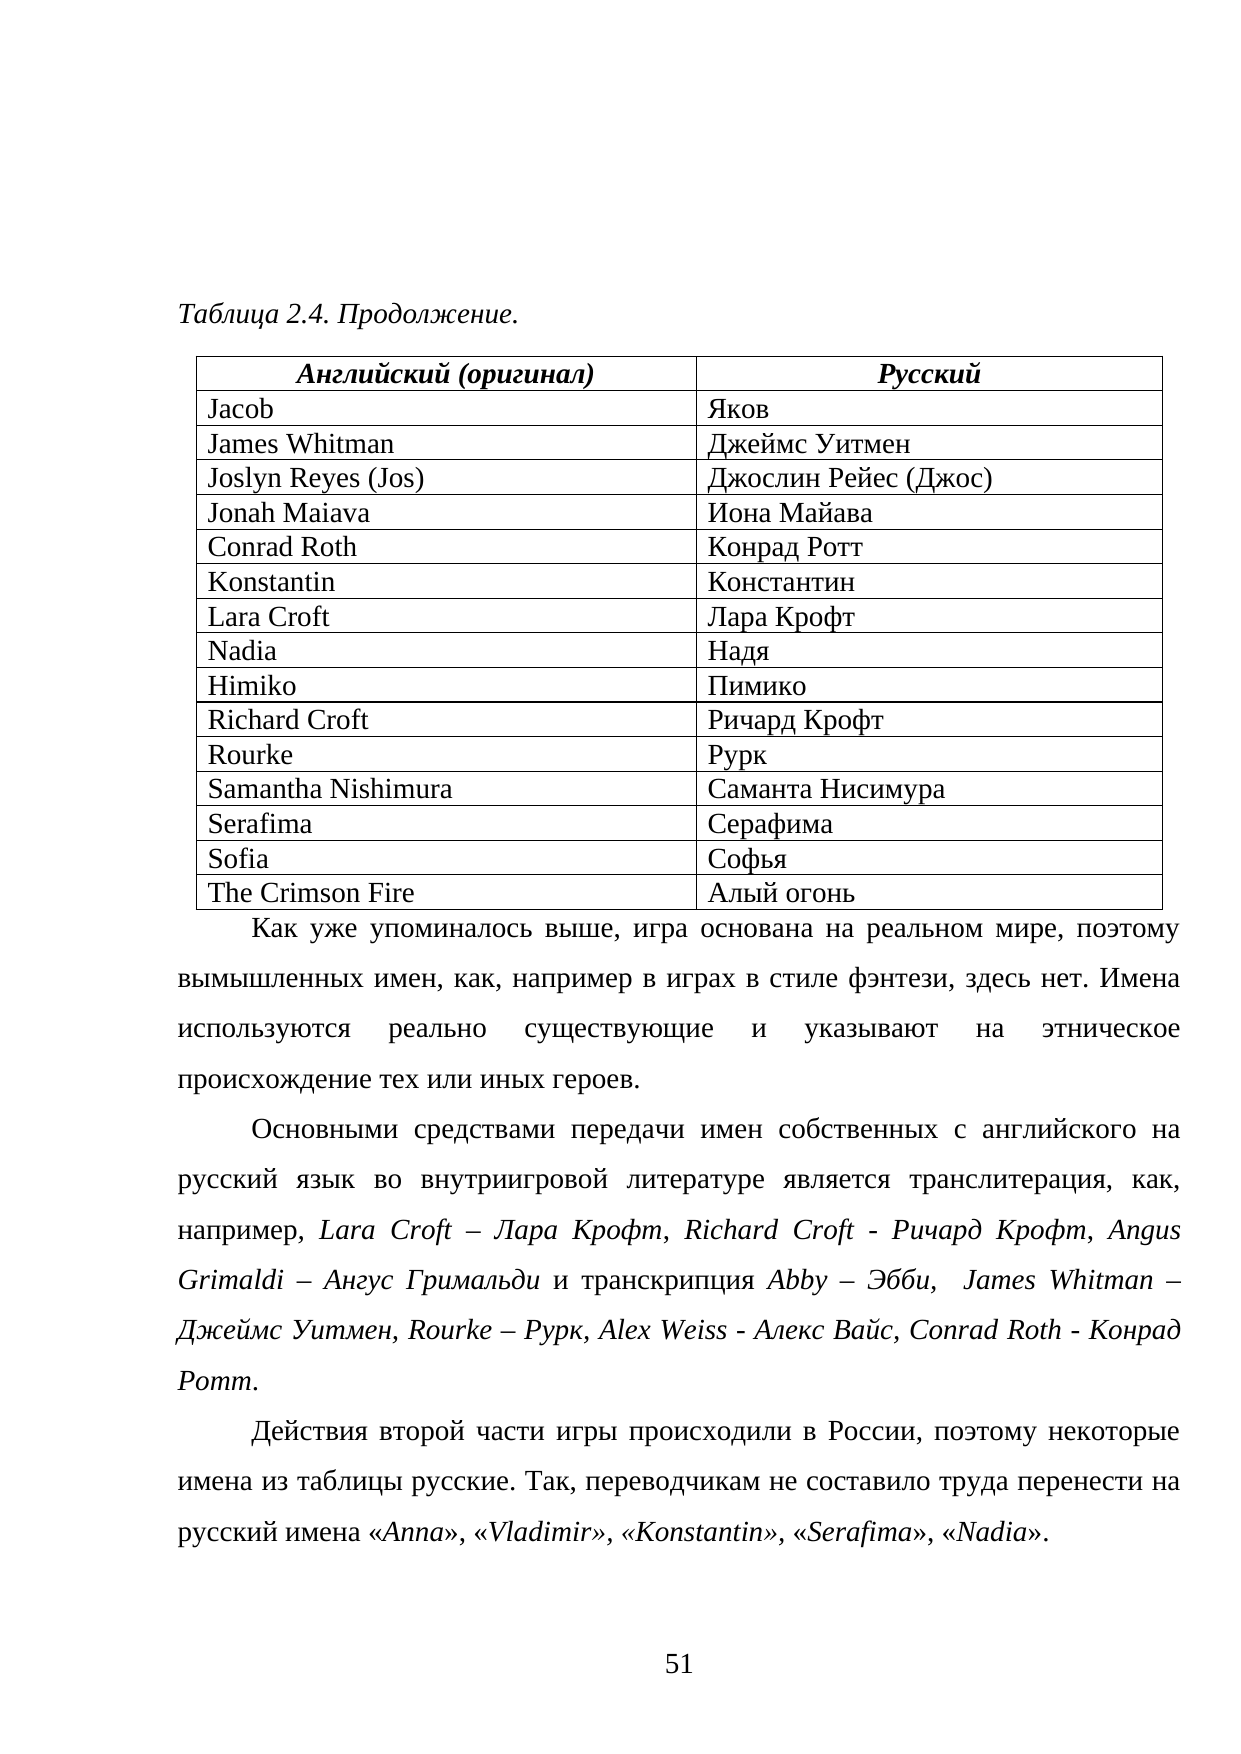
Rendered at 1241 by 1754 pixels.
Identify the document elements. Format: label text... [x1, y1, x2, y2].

table_cell Лара Крофт [697, 599, 1162, 632]
table_cell Пимико [697, 668, 1162, 701]
table_cell Nadia [197, 633, 696, 667]
table_cell Joslyn Reyes (Jos) [197, 460, 696, 494]
text Действия второй части игры происходили в России, поэтому некоторые имена из таблицы русские. Так, переводчикам не составило труда перенести на русский имена «Anna», «Vladimir», «Konstantin», «Serafima», «Nadia». [177, 1413, 1181, 1547]
table_cell The Crimson Fire [197, 875, 696, 909]
table_cell Джеймс Уитмен [697, 426, 1162, 459]
table_cell Алый огонь [697, 875, 1162, 909]
table_cell Яков [697, 391, 1162, 425]
table_cell Ричард Крофт [697, 703, 1162, 736]
table_cell Richard Croft [197, 703, 696, 736]
text Основными средствами передачи имен собственных с английского на русский язык во внутриигровой литературе является транслитерация, как, например, Lara Croft – Лара Крофт, Richard Croft - Ричард Крофт, Angus Grimaldi – Ангус Гримальди и транскрипция Abby – Эбби, James Whitman – Джеймс Уитмен, Rourke – Рурк, Alex Weiss - Алекс Вайс, Conrad Roth - Конрад Ротт. [177, 1111, 1181, 1396]
table_cell Jacob [197, 391, 696, 425]
table_cell Софья [697, 841, 1162, 874]
table_cell Sofia [197, 841, 696, 874]
table_cell Konstantin [197, 564, 696, 598]
table_header Русский [697, 357, 1162, 390]
table_cell Samantha Nishimura [197, 772, 696, 805]
table_cell James Whitman [197, 426, 696, 459]
table_cell Саманта Нисимура [697, 772, 1162, 805]
table_cell Надя [697, 633, 1162, 667]
table_header Английский (оригинал) [197, 357, 696, 390]
table_cell Конрад Ротт [697, 530, 1162, 563]
table_cell Рурк [697, 737, 1162, 771]
table_cell Jonah Maiava [197, 495, 696, 528]
text Как уже упоминалось выше, игра основана на реальном мире, поэтому вымышленных имен, как, например в играх в стиле фэнтези, здесь нет. Имена используются реально существующие и указывают на этническое происхождение тех или иных героев. [177, 910, 1181, 1094]
table_cell Джослин Рейес (Джос) [697, 460, 1162, 494]
table_cell Константин [697, 564, 1162, 598]
table_cell Conrad Roth [197, 530, 696, 563]
table_cell Иона Майава [697, 495, 1162, 528]
table_cell Serafima [197, 806, 696, 840]
text Таблица 2.4. Продолжение. [177, 296, 1181, 330]
table_cell Rourke [197, 737, 696, 771]
table_cell Lara Croft [197, 599, 696, 632]
table_cell Himiko [197, 668, 696, 701]
table_cell Серафима [697, 806, 1162, 840]
